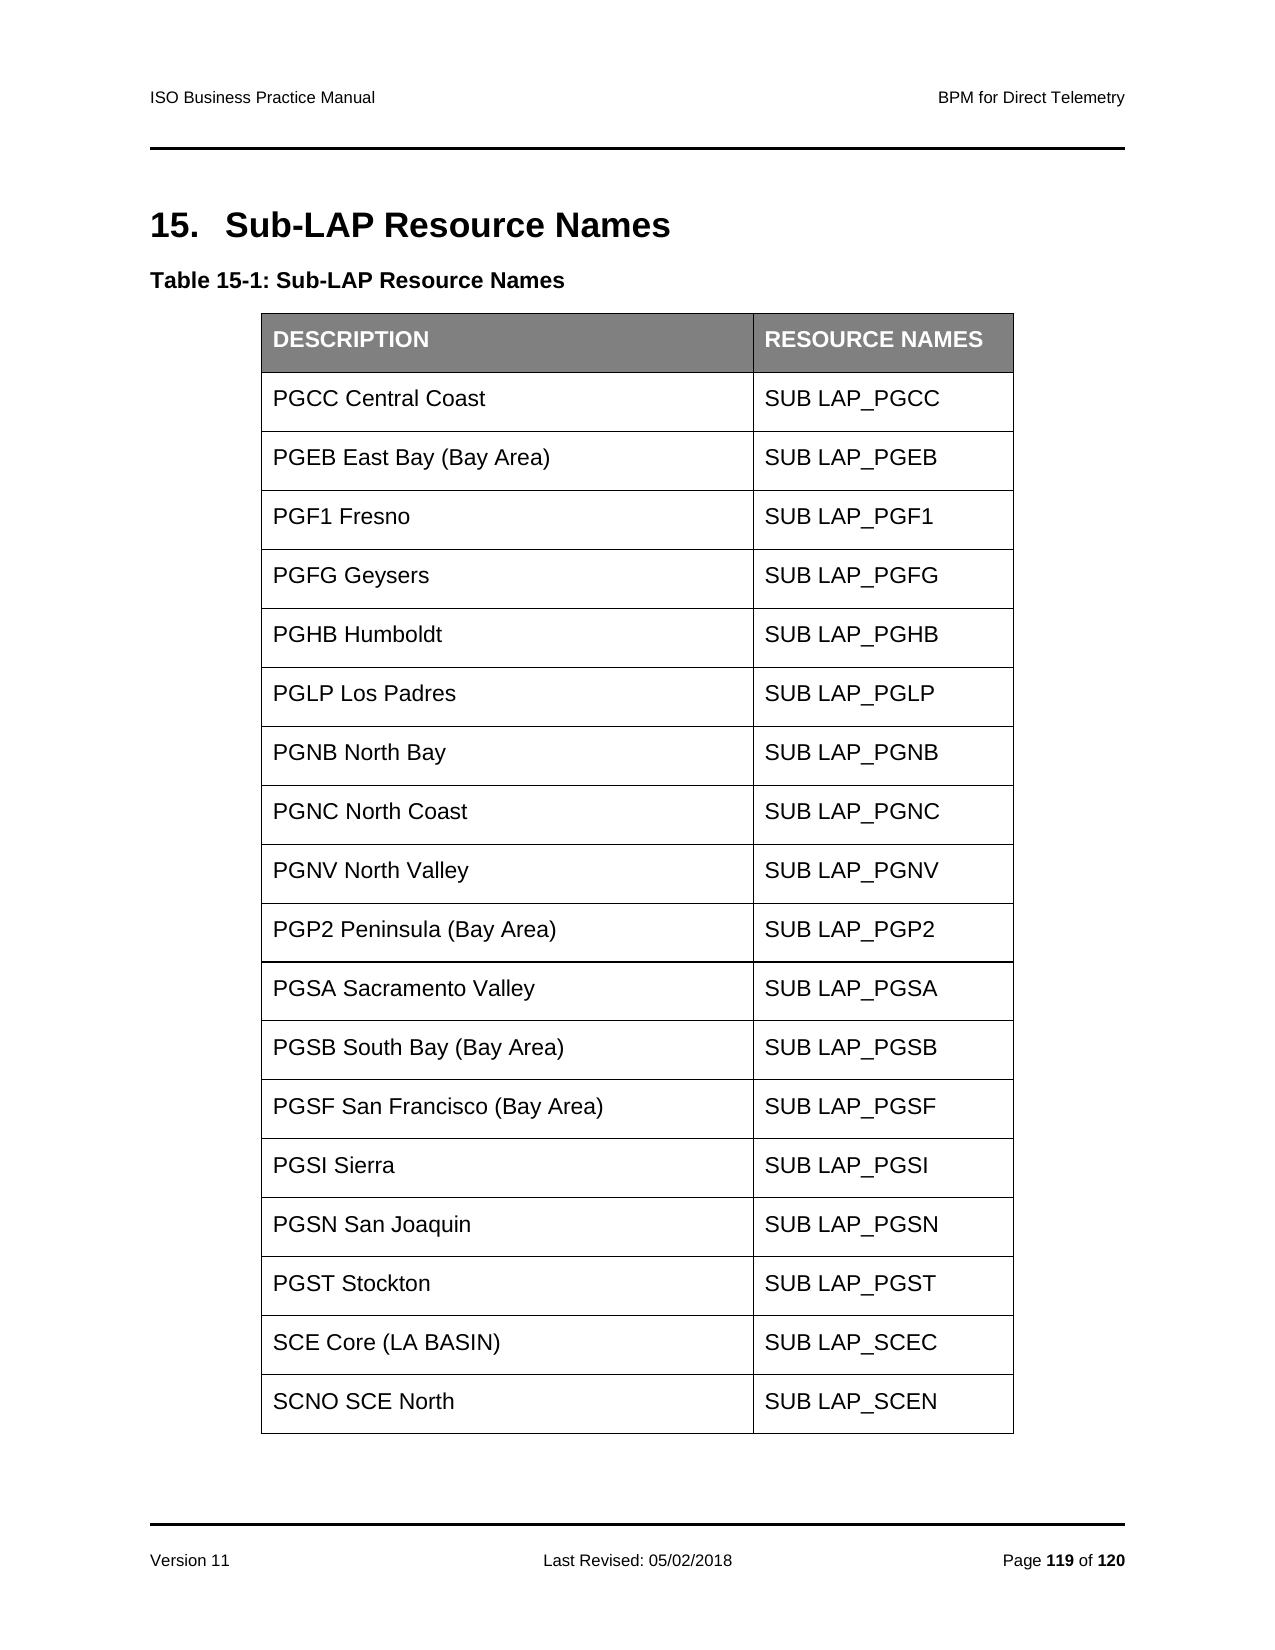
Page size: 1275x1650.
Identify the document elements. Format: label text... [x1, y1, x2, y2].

table_cell PGSN San Joaquin [262, 1198, 753, 1256]
table_cell SUB LAP_PGSF [754, 1080, 1013, 1138]
table_cell PGNV North Valley [262, 845, 753, 902]
table_cell PGCC Central Coast [262, 373, 753, 431]
table_cell PGSF San Francisco (Bay Area) [262, 1080, 753, 1138]
table_cell SUB LAP_PGSA [754, 963, 1013, 1020]
table_cell SCE Core (LA BASIN) [262, 1316, 753, 1374]
table_cell SUB LAP_PGCC [754, 373, 1013, 431]
table_cell PGST Stockton [262, 1257, 753, 1315]
table_cell PGP2 Peninsula (Bay Area) [262, 904, 753, 961]
table_cell SUB LAP_PGNV [754, 845, 1013, 902]
table_cell SUB LAP_PGHB [754, 609, 1013, 667]
table_cell SUB LAP_SCEN [754, 1375, 1013, 1433]
table_header DESCRIPTION [262, 314, 753, 372]
table_cell SUB LAP_SCEC [754, 1316, 1013, 1374]
table_cell SUB LAP_PGSI [754, 1139, 1013, 1197]
table_cell PGSI Sierra [262, 1139, 753, 1197]
table_cell SUB LAP_PGNB [754, 727, 1013, 784]
table_cell PGHB Humboldt [262, 609, 753, 667]
subtitle Sub-LAP Resource Names [150, 204, 1125, 245]
table_cell SUB LAP_PGLP [754, 668, 1013, 726]
table_cell SUB LAP_PGSN [754, 1198, 1013, 1256]
table_cell SUB LAP_PGST [754, 1257, 1013, 1315]
table_cell PGNB North Bay [262, 727, 753, 784]
table_header RESOURCE NAMES [754, 314, 1013, 372]
table_cell SUB LAP_PGSB [754, 1021, 1013, 1079]
table_cell SUB LAP_PGF1 [754, 491, 1013, 549]
table_cell SUB LAP_PGEB [754, 432, 1013, 490]
table_cell PGF1 Fresno [262, 491, 753, 549]
table_cell PGLP Los Padres [262, 668, 753, 726]
text Table 15-1: Sub-LAP Resource Names [150, 267, 1125, 294]
table_cell SUB LAP_PGP2 [754, 904, 1013, 961]
table_cell SUB LAP_PGNC [754, 786, 1013, 843]
table_cell PGNC North Coast [262, 786, 753, 843]
table_cell PGSB South Bay (Bay Area) [262, 1021, 753, 1079]
table_cell PGSA Sacramento Valley [262, 963, 753, 1020]
table_cell PGEB East Bay (Bay Area) [262, 432, 753, 490]
table_cell SUB LAP_PGFG [754, 550, 1013, 608]
table_cell SCNO SCE North [262, 1375, 753, 1433]
table_cell PGFG Geysers [262, 550, 753, 608]
